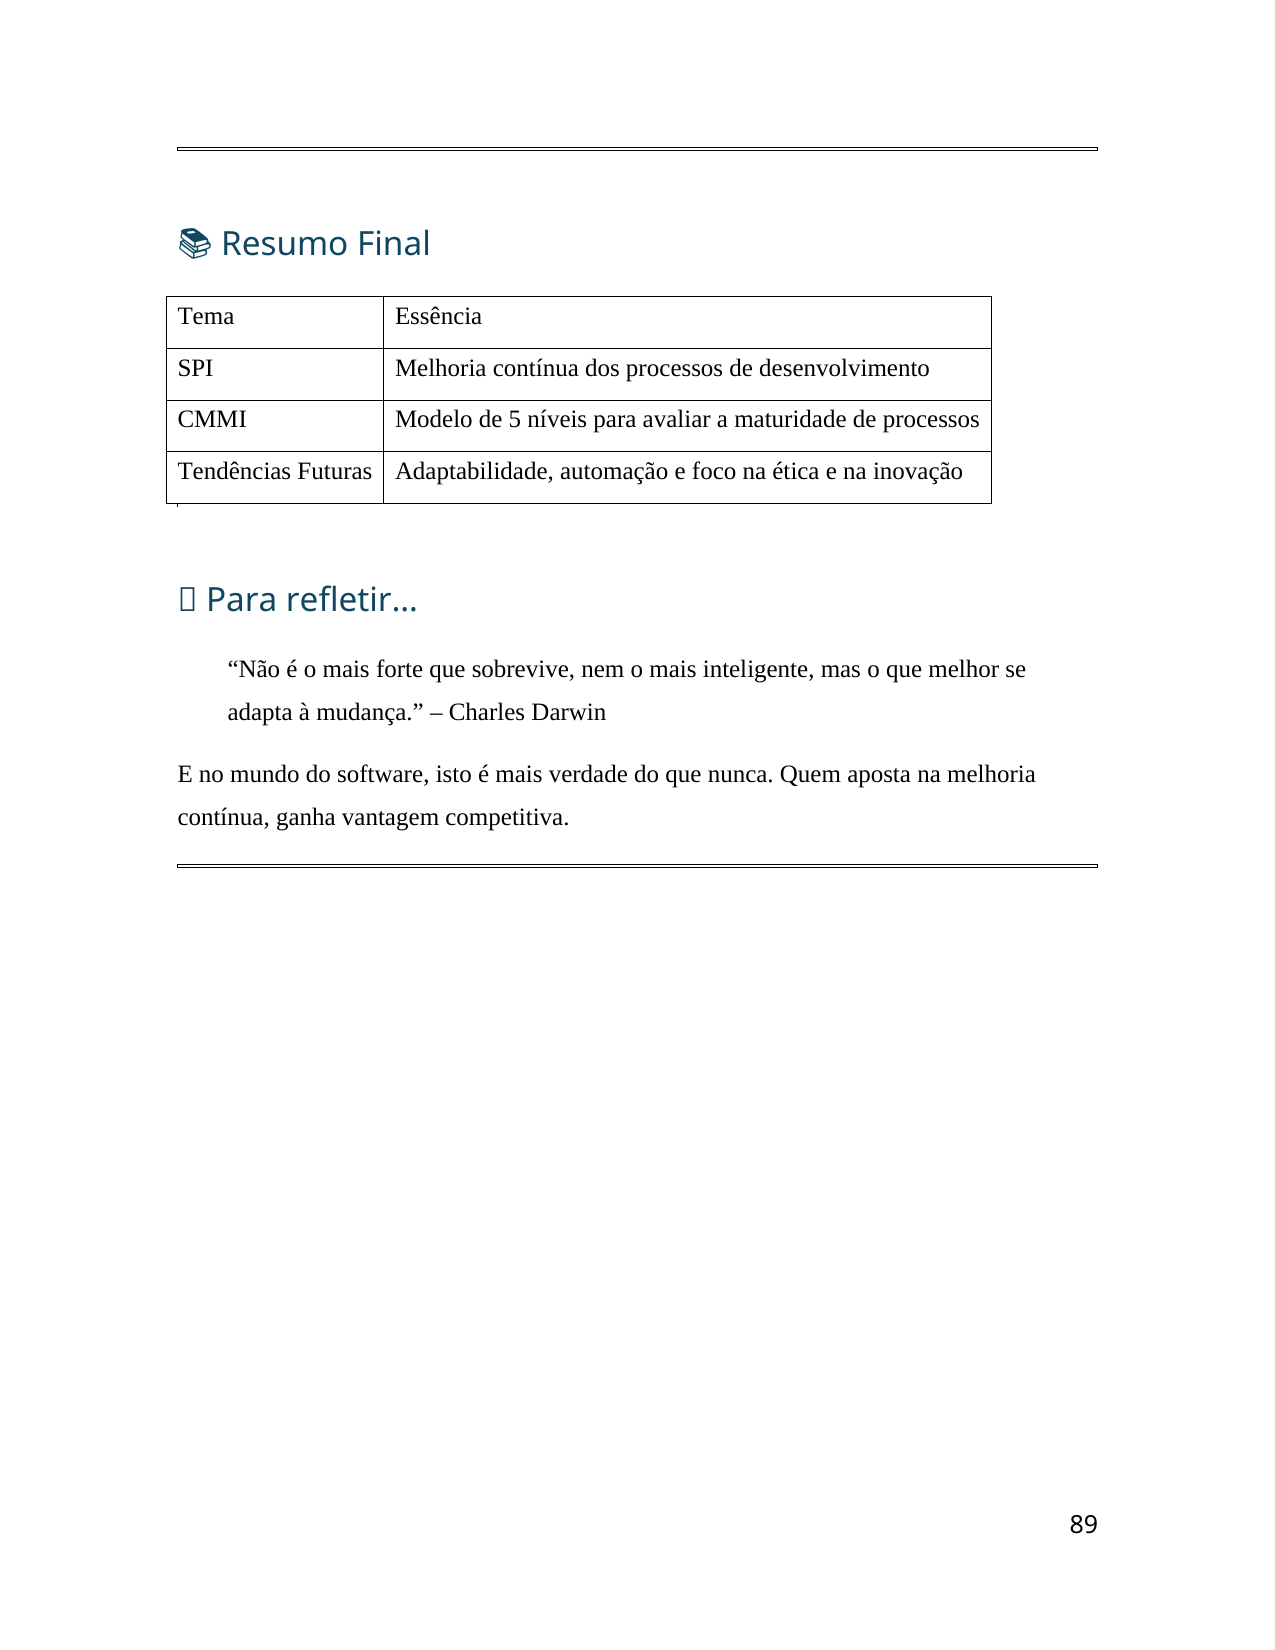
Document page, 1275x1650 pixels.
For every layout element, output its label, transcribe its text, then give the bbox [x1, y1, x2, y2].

subtitle 📚 Resumo Final [177, 219, 1098, 265]
table_cell CMMI [167, 401, 383, 451]
table_cell Adaptabilidade, automação e foco na ética e na inovação [384, 452, 991, 503]
text “Não é o mais forte que sobrevive, nem o mais inteligente, mas o que melhor se adapta à mudança.” – Charles Darwin [227, 654, 1048, 726]
text E no mundo do software, isto é mais verdade do que nunca. Quem aposta na melhoria contínua, ganha vantagem competitiva. [177, 759, 1098, 831]
table_cell SPI [167, 349, 383, 399]
table_header Tema [167, 297, 383, 347]
table_header Essência [384, 297, 991, 347]
table_cell Melhoria contínua dos processos de desenvolvimento [384, 349, 991, 399]
subtitle 💬 Para refletir… [177, 576, 1098, 621]
table_cell Modelo de 5 níveis para avaliar a maturidade de processos [384, 401, 991, 451]
table_cell Tendências Futuras [167, 452, 383, 503]
